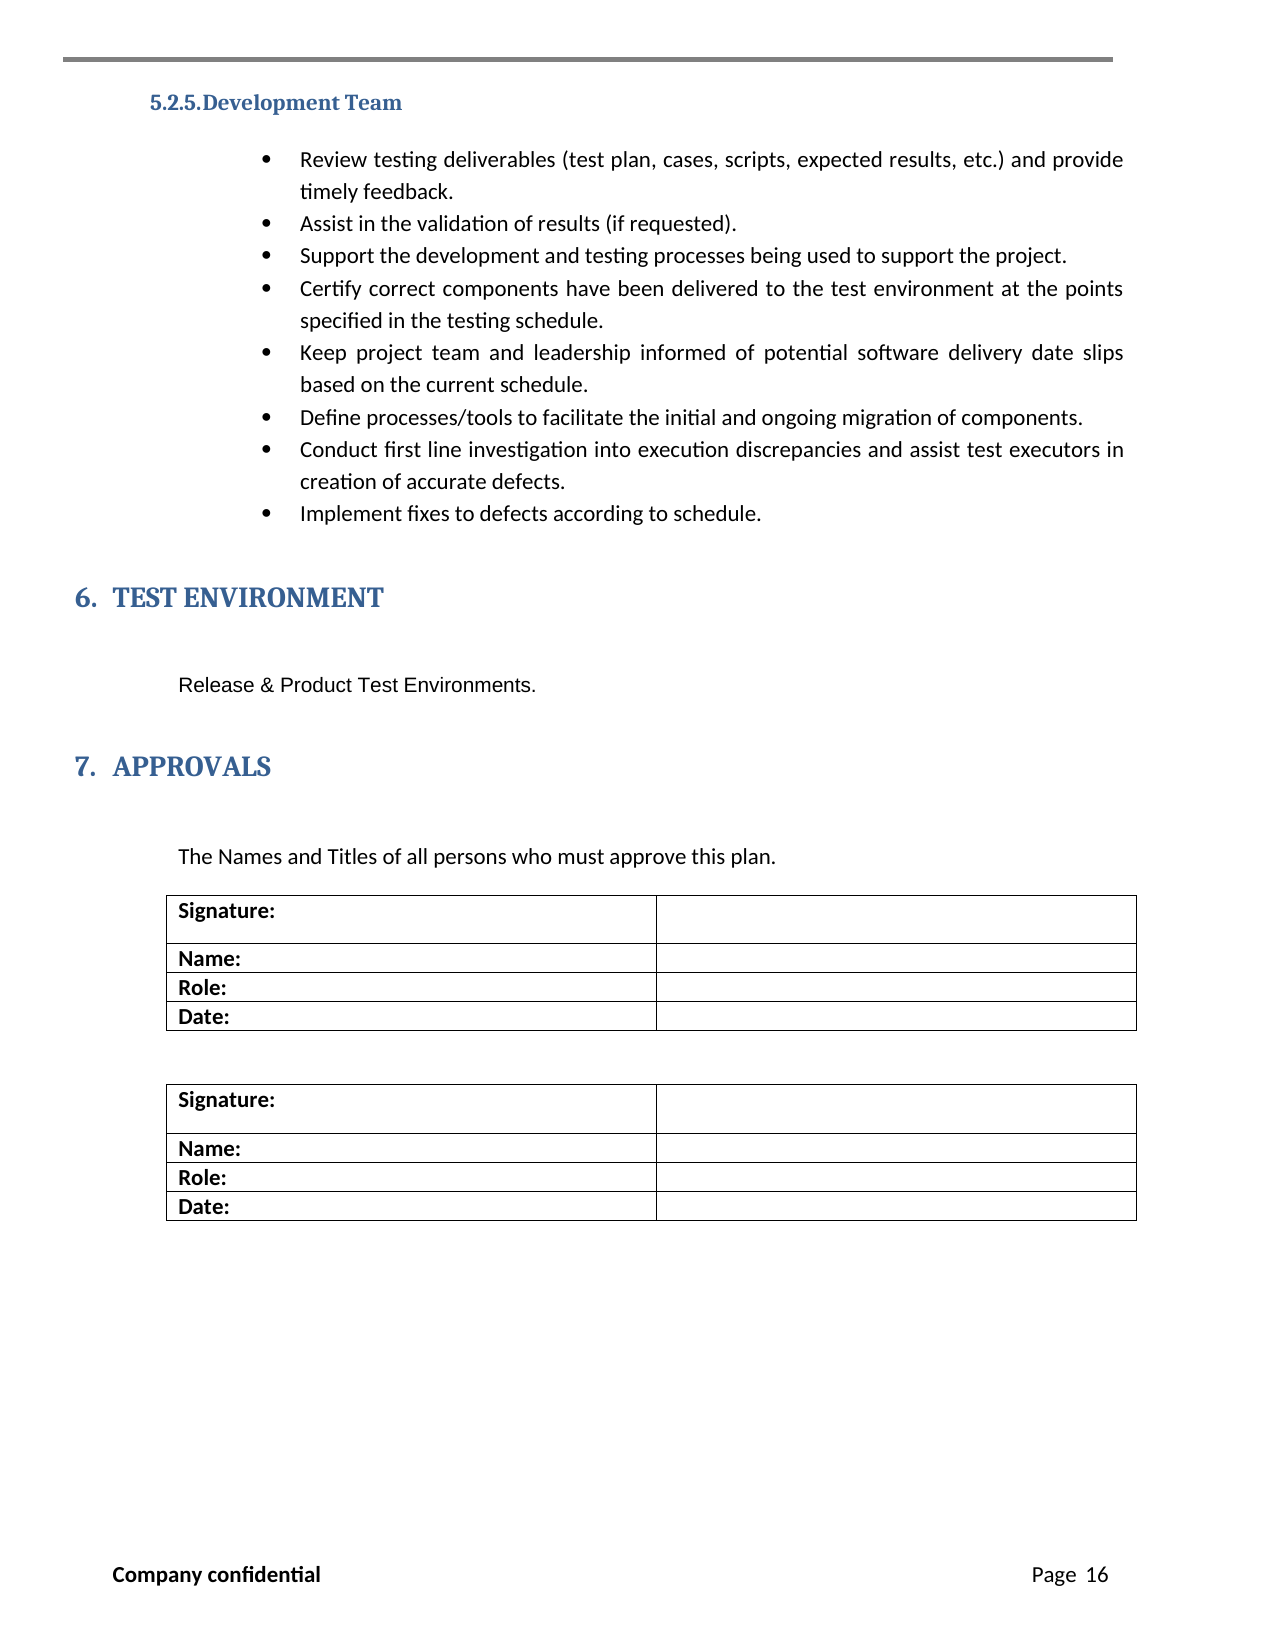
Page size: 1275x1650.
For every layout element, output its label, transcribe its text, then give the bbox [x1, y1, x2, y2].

subtitle Development Team [150, 90, 1125, 116]
list Conduct first line investigation into execution discrepancies and assist test executors in creation of accurate defects. [262, 435, 1125, 495]
table_header [657, 1085, 1136, 1133]
table_cell Date: [167, 1002, 656, 1030]
list Certify correct components have been delivered to the test environment at the points specified in the testing schedule. [262, 274, 1125, 334]
table_header Signature: [167, 896, 656, 943]
list Keep project team and leadership informed of potential software delivery date slips based on the current schedule. [262, 338, 1125, 398]
subtitle TEST ENVIRONMENT [75, 581, 1125, 615]
text The Names and Titles of all persons who must approve this plan. [178, 842, 1125, 870]
table_cell Date: [167, 1192, 656, 1220]
table_cell Role: [167, 973, 656, 1001]
text Release & Product Test Environments. [178, 673, 1125, 697]
table_cell [657, 1163, 1136, 1191]
table_cell Role: [167, 1163, 656, 1191]
table_cell [657, 973, 1136, 1001]
list Define processes/tools to facilitate the initial and ongoing migration of components. [262, 403, 1125, 431]
table_cell [657, 1002, 1136, 1030]
table_cell Name: [167, 944, 656, 972]
list Support the development and testing processes being used to support the project. [262, 242, 1125, 270]
table_header Signature: [167, 1085, 656, 1133]
list Implement fixes to defects according to schedule. [262, 499, 1125, 527]
table_cell [657, 1192, 1136, 1220]
list Review testing deliverables (test plan, cases, scripts, expected results, etc.) and provide timely feedback. [262, 145, 1125, 205]
table_cell Name: [167, 1134, 656, 1162]
table_cell [657, 1134, 1136, 1162]
subtitle APPROVALS [75, 750, 1125, 784]
list Assist in the validation of results (if requested). [262, 209, 1125, 237]
table_cell [657, 944, 1136, 972]
table_header [657, 896, 1136, 943]
